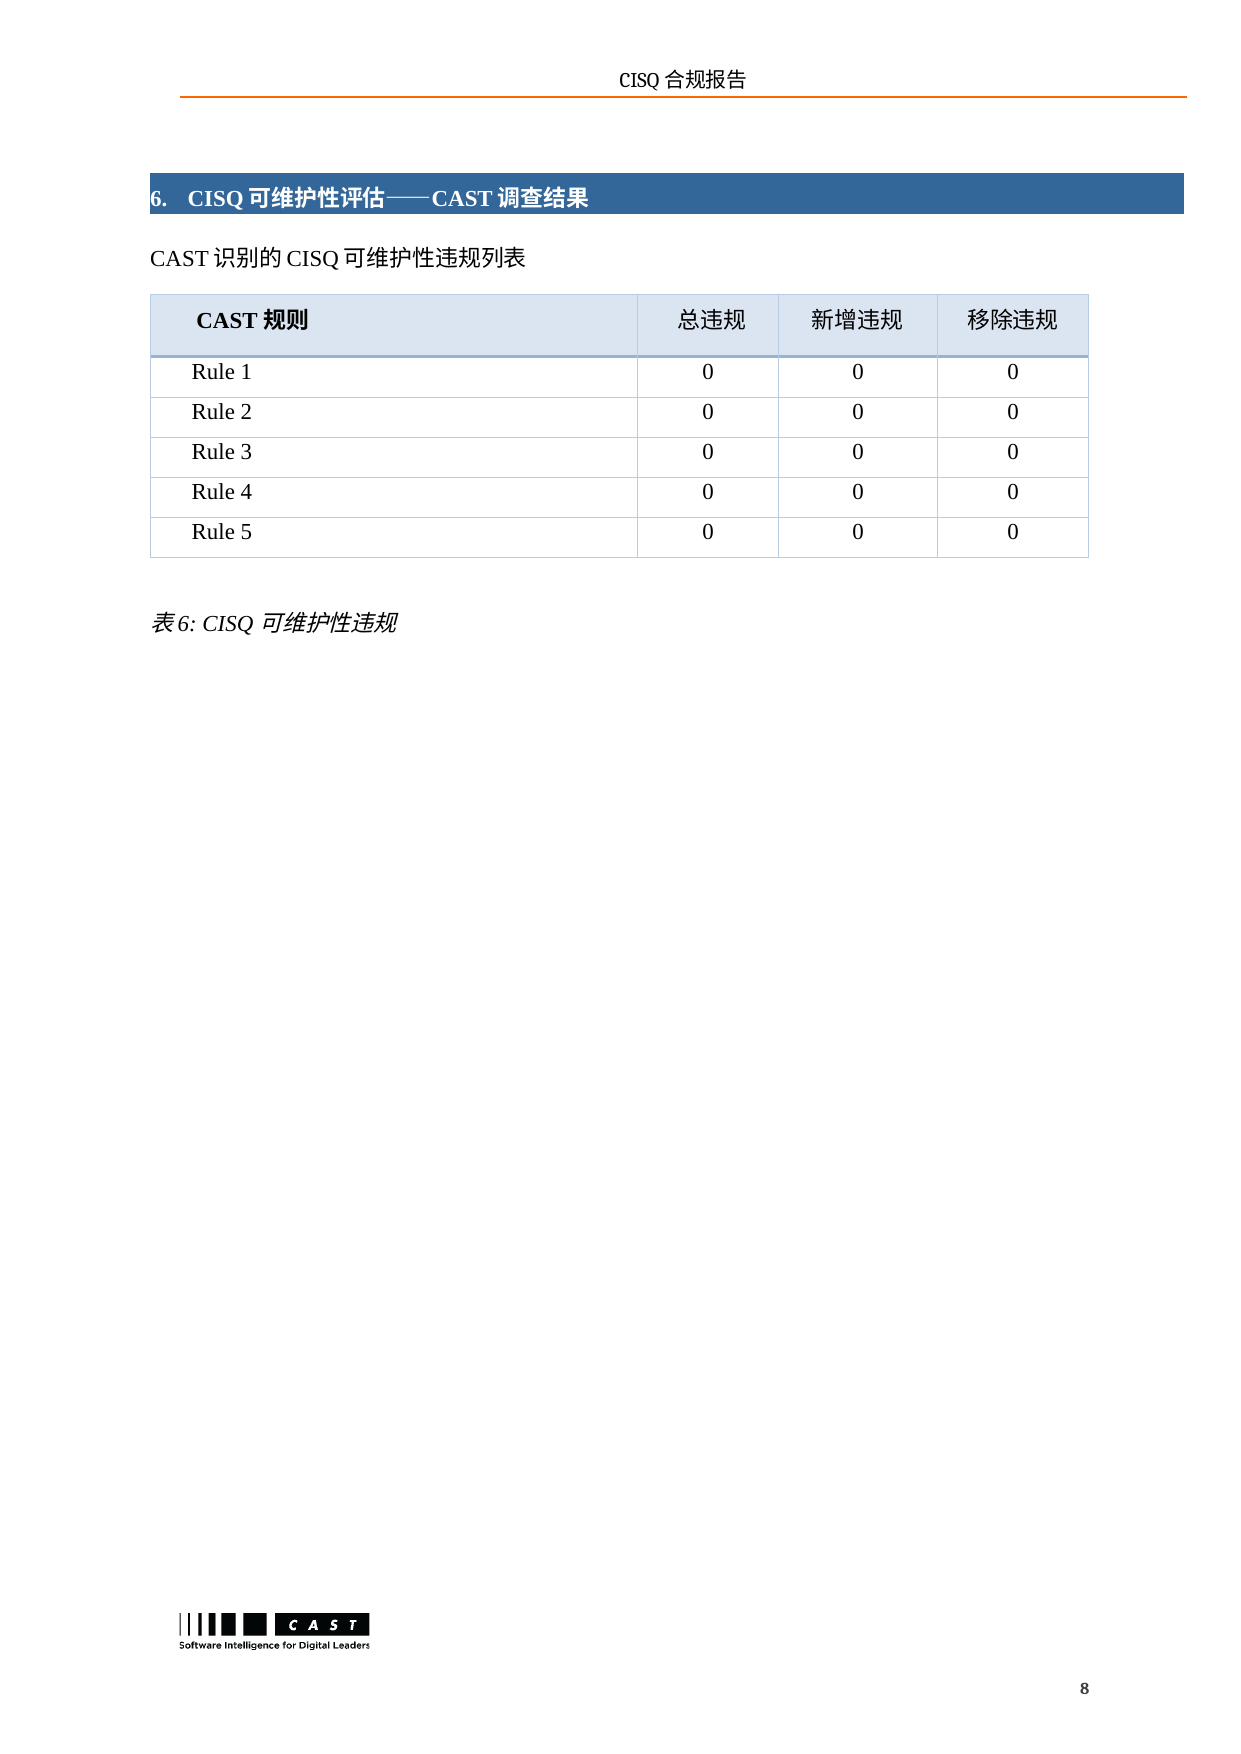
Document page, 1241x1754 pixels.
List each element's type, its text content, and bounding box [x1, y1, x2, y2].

table_cell 0 [938, 478, 1088, 517]
table_header CAST 规则 [151, 295, 637, 355]
table_cell 0 [779, 398, 937, 437]
table_cell 0 [779, 518, 937, 557]
table_cell 0 [779, 358, 937, 397]
table_cell 0 [638, 518, 778, 557]
table_cell Rule 4 [151, 478, 637, 517]
table_header 移除违规 [938, 295, 1088, 355]
table_cell 0 [938, 358, 1088, 397]
table_cell Rule 1 [151, 358, 637, 397]
table_cell Rule 5 [151, 518, 637, 557]
table_cell 0 [938, 518, 1088, 557]
table_header 新增违规 [779, 295, 937, 355]
table_cell 0 [779, 438, 937, 477]
table_cell Rule 2 [151, 398, 637, 437]
table_cell Rule 3 [151, 438, 637, 477]
subtitle CISQ可维护性评估——CAST调查结果 [150, 173, 1184, 214]
table_cell 0 [938, 398, 1088, 437]
picture [179, 1613, 370, 1651]
table_header 总违规 [638, 295, 778, 355]
table_cell 0 [779, 478, 937, 517]
text 表6: CISQ 可维护性违规 [150, 604, 1116, 638]
table_cell 0 [638, 478, 778, 517]
table_cell 0 [938, 438, 1088, 477]
table_cell 0 [638, 438, 778, 477]
text CAST识别的CISQ可维护性违规列表 [150, 239, 1116, 273]
table_cell 0 [638, 398, 778, 437]
table_cell 0 [638, 358, 778, 397]
